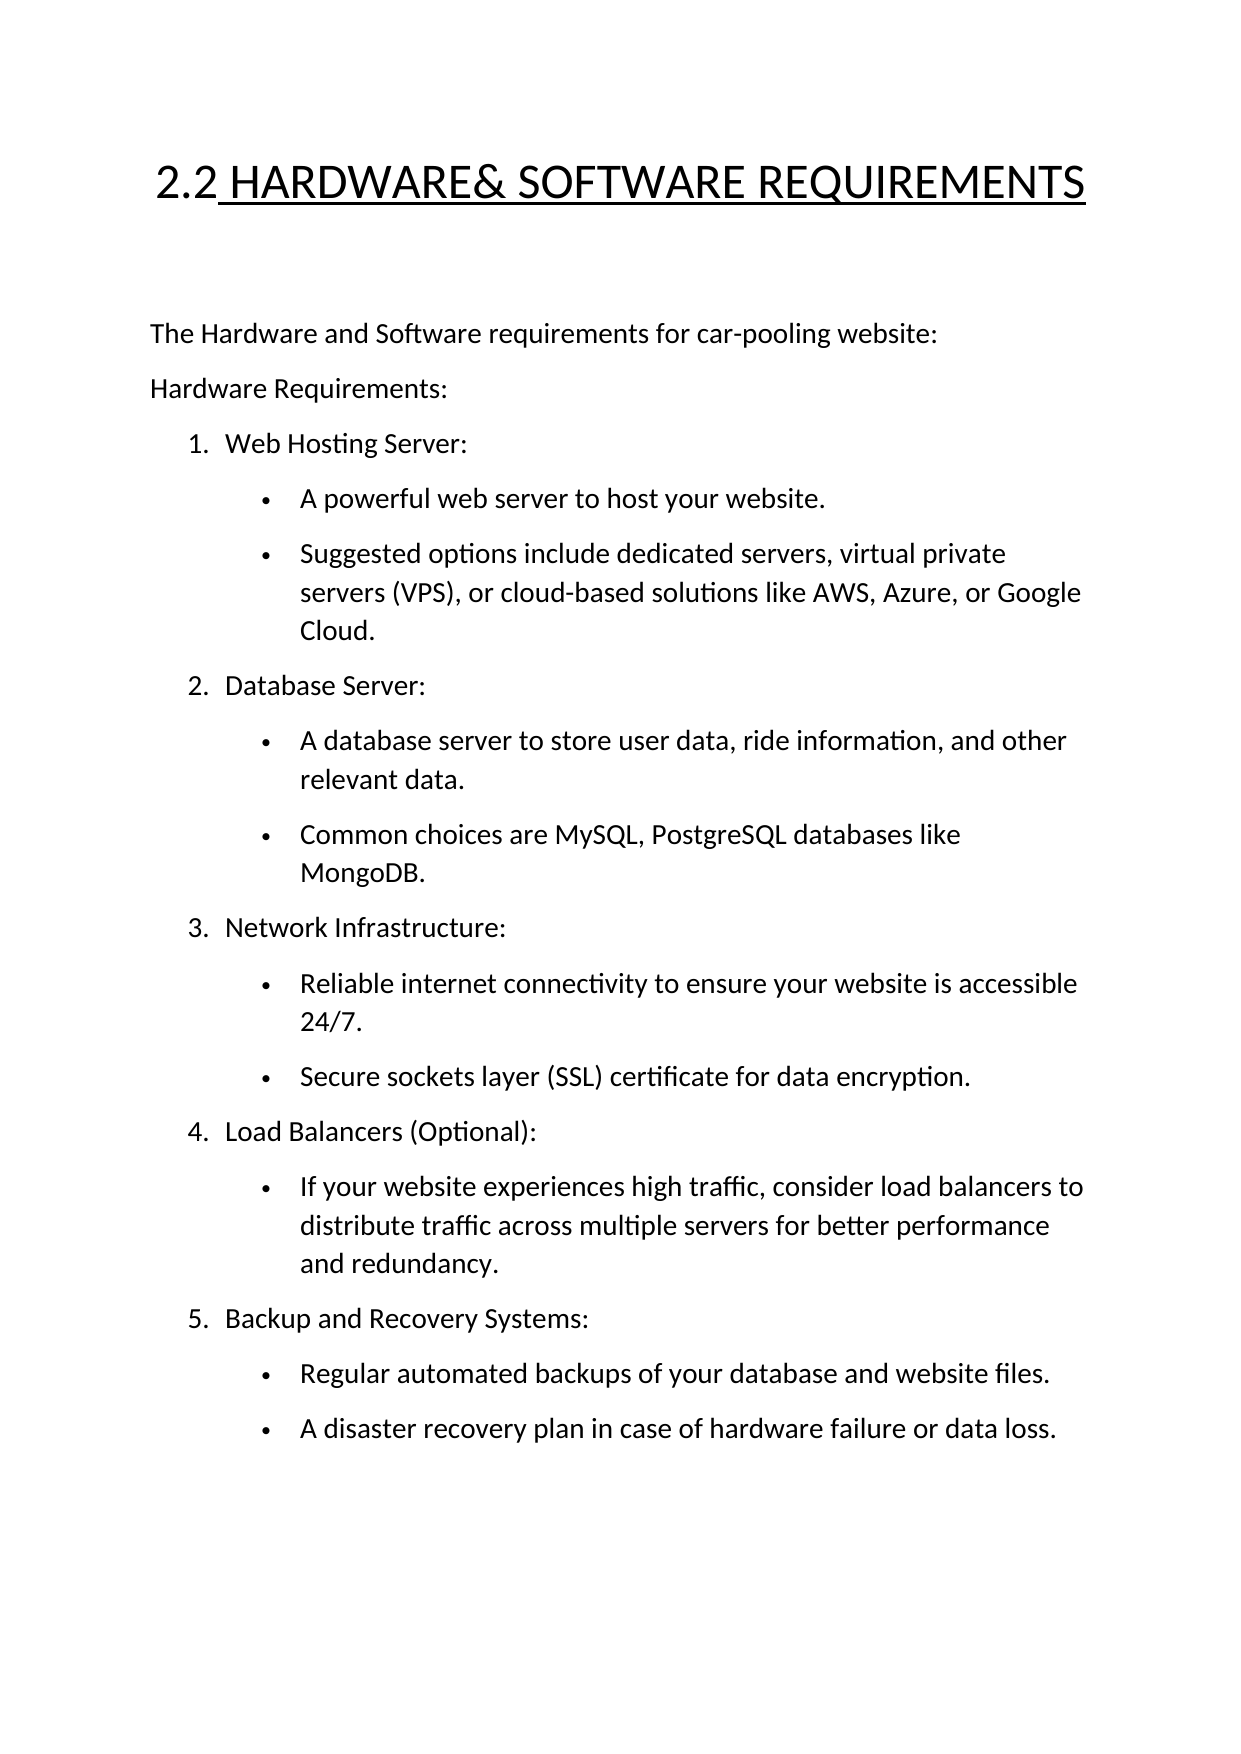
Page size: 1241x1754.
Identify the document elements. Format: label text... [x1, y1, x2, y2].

list Backup and Recovery Systems: [187, 1300, 1090, 1336]
list Common choices are MySQL, PostgreSQL databases like MongoDB. [262, 816, 1090, 890]
list Secure sockets layer (SSL) certificate for data encryption. [262, 1058, 1090, 1094]
list A powerful web server to host your website. [262, 480, 1090, 516]
text Hardware Requirements: [150, 370, 1090, 406]
list Regular automated backups of your database and website files. [262, 1356, 1090, 1391]
list Suggested options include dedicated servers, virtual private servers (VPS), or cloud-based solutions like AWS, Azure, or Google Cloud. [262, 535, 1090, 648]
list A database server to store user data, ride information, and other relevant data. [262, 722, 1090, 797]
list Network Infrastructure: [187, 909, 1090, 945]
list Web Hosting Server: [187, 425, 1090, 461]
list Database Server: [187, 667, 1090, 703]
list Load Balancers (Optional): [187, 1113, 1090, 1149]
list A disaster recovery plan in case of hardware failure or data loss. [262, 1411, 1090, 1446]
text The Hardware and Software requirements for car-pooling website: [150, 315, 1090, 351]
text 2.2 HARDWARE& SOFTWARE REQUIREMENTS [150, 150, 1090, 211]
list If your website experiences high traffic, consider load balancers to distribute traffic across multiple servers for better performance and redundancy. [262, 1168, 1090, 1281]
list Reliable internet connectivity to ensure your website is accessible 24/7. [262, 965, 1090, 1039]
